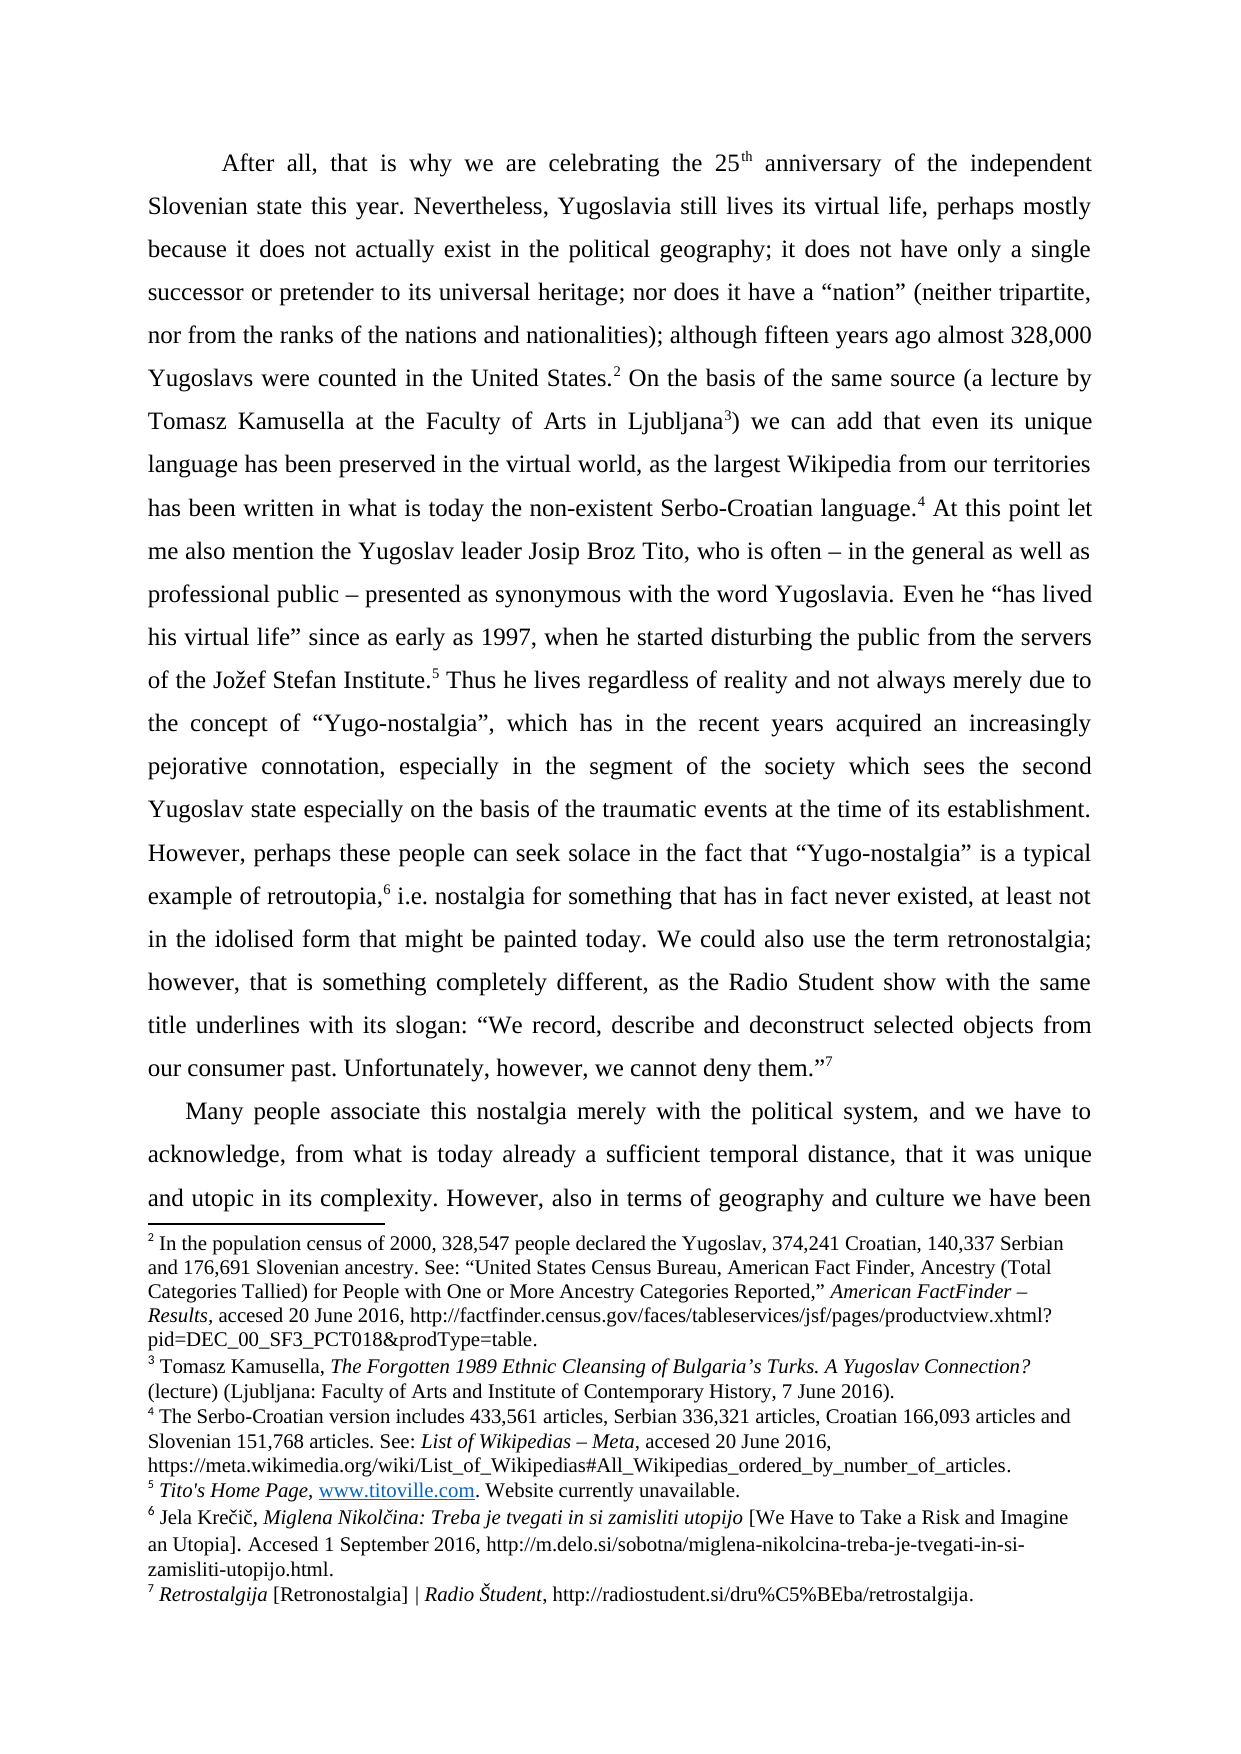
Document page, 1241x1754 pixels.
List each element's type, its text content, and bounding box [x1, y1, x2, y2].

text After all, that is why we are celebrating the 25th anniversary of the independent Slovenian state this year. Nevertheless, Yugoslavia still lives its virtual life, perhaps mostly because it does not actually exist in the political geography; it does not have only a single successor or pretender to its universal heritage; nor does it have a “nation” (neither tripartite, nor from the ranks of the nations and nationalities); although fifteen years ago almost 328,000 Yugoslavs were counted in the United States. On the basis of the same source (a lecture by Tomasz Kamusella at the Faculty of Arts in Ljubljana) we can add that even its unique language has been preserved in the virtual world, as the largest Wikipedia from our territories has been written in what is today the non-existent Serbo-Croatian language. At this point let me also mention the Yugoslav leader Josip Broz Tito, who is often – in the general as well as professional public – presented as synonymous with the word Yugoslavia. Even he “has lived his virtual life” since as early as 1997, when he started disturbing the public from the servers of the Jožef Stefan Institute. Thus he lives regardless of reality and not always merely due to the concept of “Yugo-nostalgia”, which has in the recent years acquired an increasingly pejorative connotation, especially in the segment of the society which sees the second Yugoslav state especially on the basis of the traumatic events at the time of its establishment. However, perhaps these people can seek solace in the fact that “Yugo-nostalgia” is a typical example of retroutopia, i.e. nostalgia for something that has in fact never existed, at least not in the idolised form that might be painted today. We could also use the term retronostalgia; however, that is something completely different, as the Radio Student show with the same title underlines with its slogan: “We record, describe and deconstruct selected objects from our consumer past. Unfortunately, however, we cannot deny them.” [148, 148, 1093, 1082]
text Many people associate this nostalgia merely with the political system, and we have to acknowledge, from what is today already a sufficient temporal distance, that it was unique and utopic in its complexity. However, also in terms of geography and culture we have been determined by Yugoslavia to the degree where we cannot simply overlook it on the occasion of the 25th anniversary of the independent Slovenian state. Dejan Novačić is the curator of this non-existent state: he described the Socialist Federal Republic of Yugoslavia in his well-known work SFRJ za ponavljače (SFRY for Repeaters, in the Slovenian translation SFRJ – moja dežela, or SFRY – My Country), while he developed the Yugoslav mental heritage in the book Emigrantska kuharica (Emigrant Cookbook, which explains how the aforementioned 328,000 Yugoslavs have been preserving their culture). In the introduction to the aforementioned “lexicographic study” Miha Avanzo asks himself: “Where do dead countries end up?” The answer is provided by Dubravka Ugrešić, who says: “that Novačić’s book is a humorous deconstruction of flowery words, and therefore it has a twofold effect. As we are reading it, we can calmly come to terms with our own past and at the same time forgive it with relief.” She also adds: “The value of this book lies in the fact that it is one of the first works to open the space for the revaluation of the past, and not the official past – that is up to historians – but the past of our own lives.” And at this point I can think of two things: [148, 1096, 1093, 1211]
